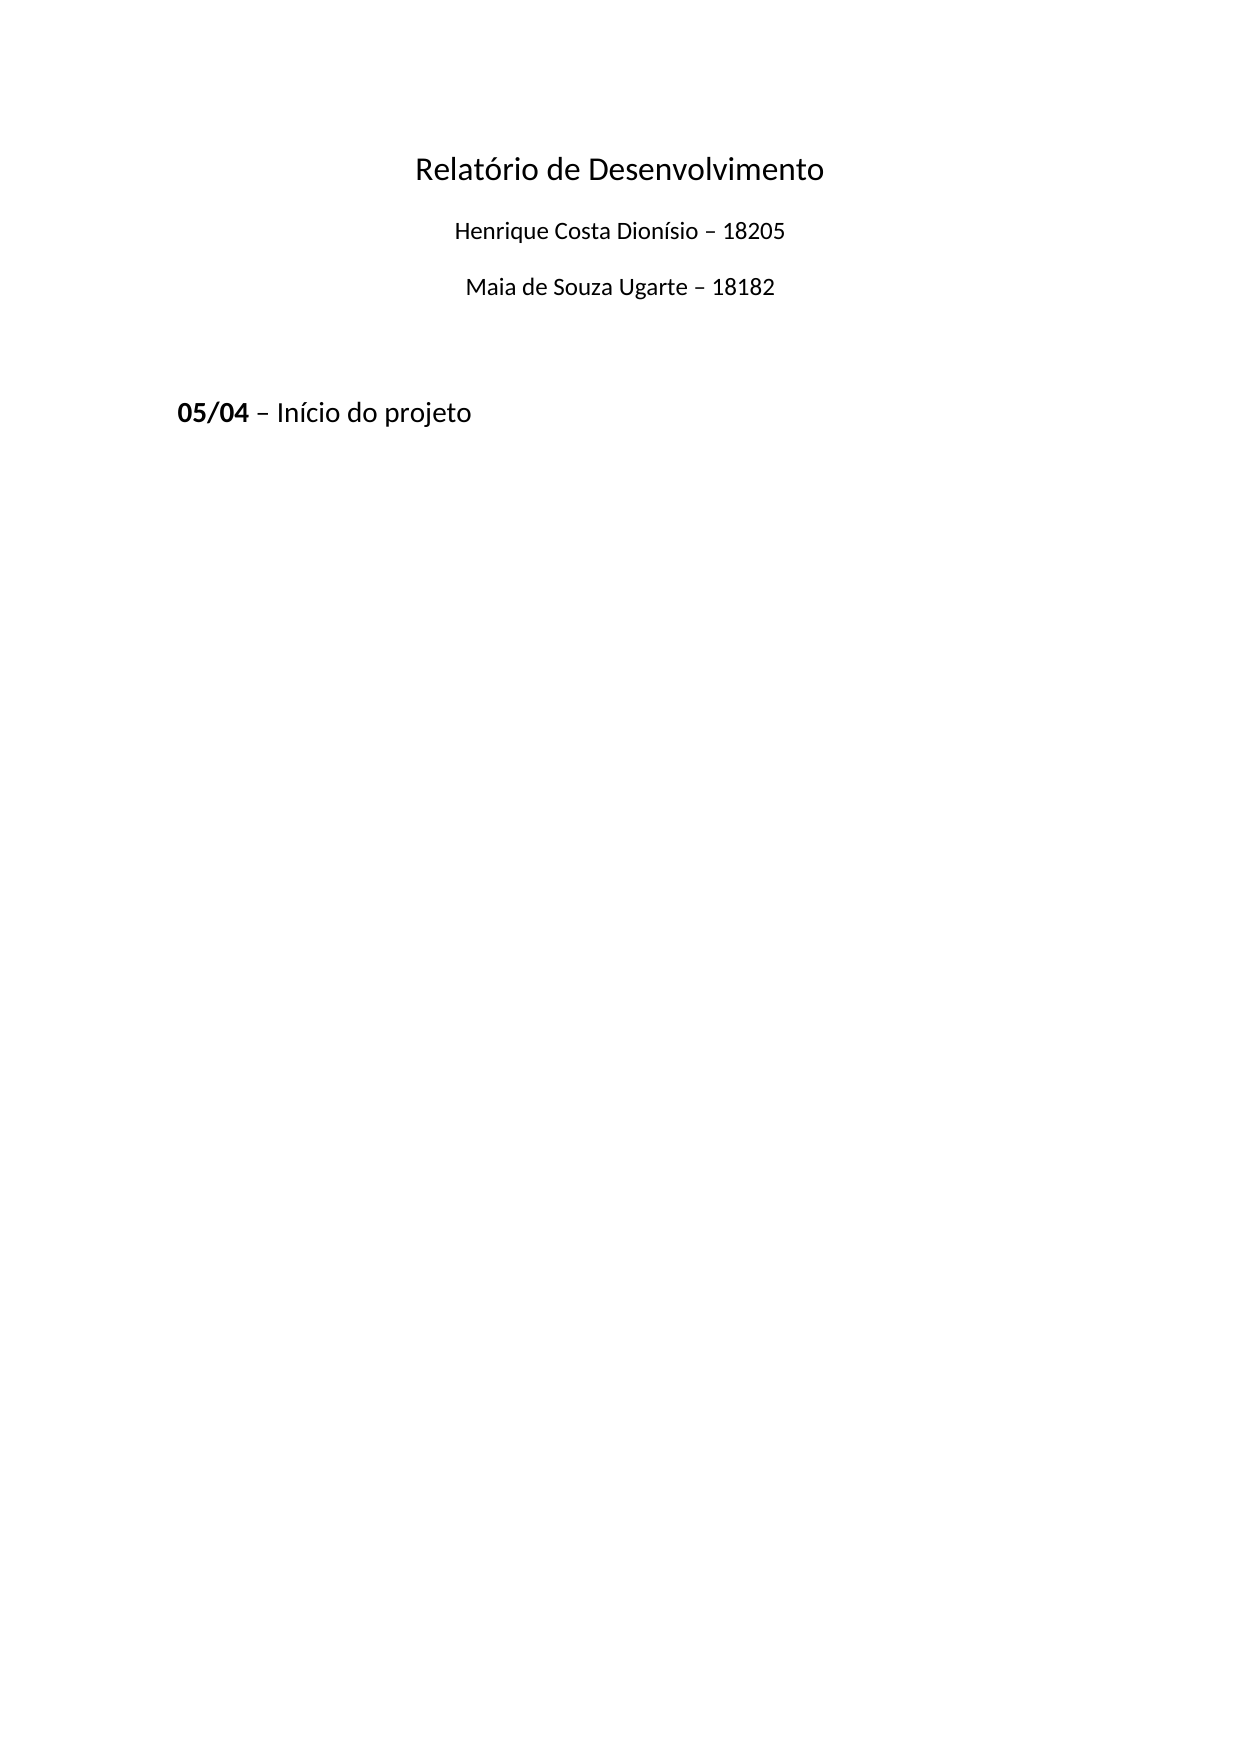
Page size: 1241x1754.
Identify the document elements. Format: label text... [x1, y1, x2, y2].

text Maia de Souza Ugarte – 18182 [177, 271, 1063, 302]
text Henrique Costa Dionísio – 18205 [177, 215, 1063, 246]
text 05/04 – Início do projeto [177, 394, 1063, 430]
text Relatório de Desenvolvimento [177, 148, 1063, 188]
